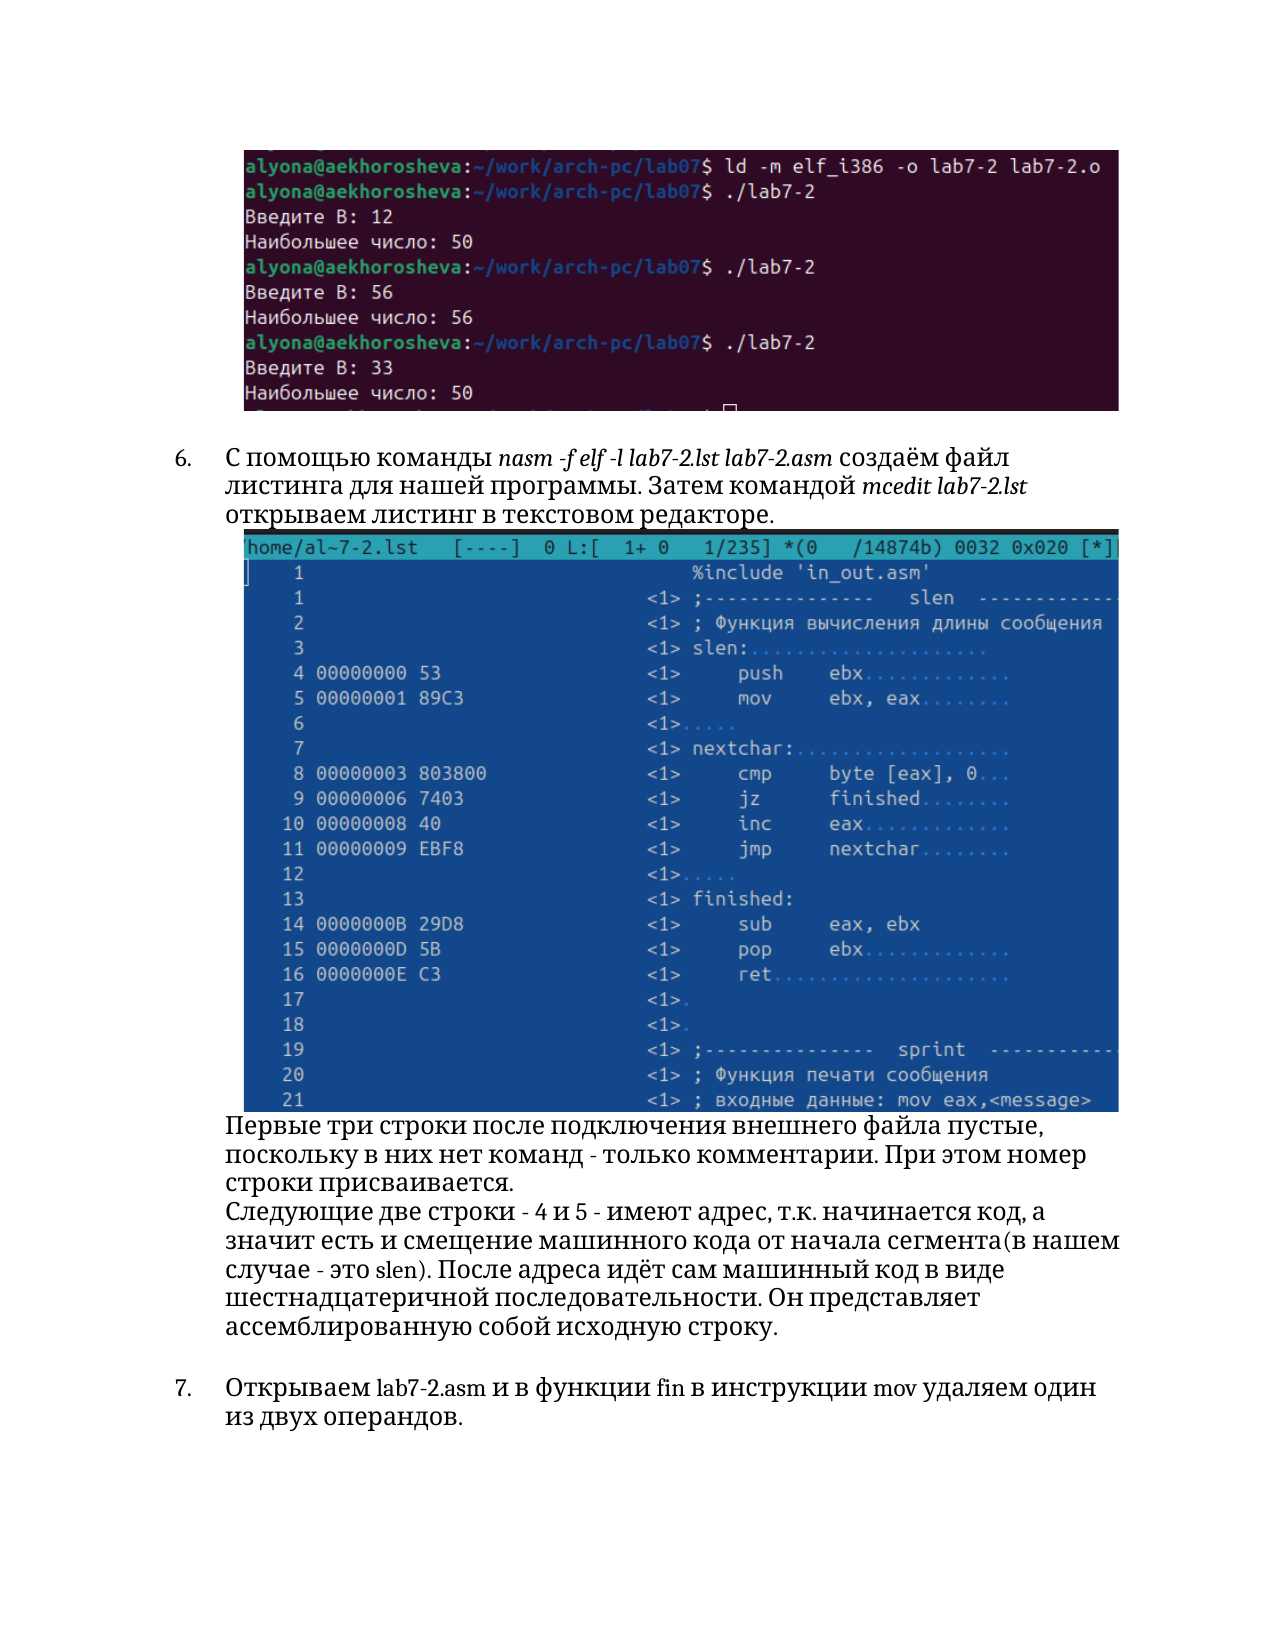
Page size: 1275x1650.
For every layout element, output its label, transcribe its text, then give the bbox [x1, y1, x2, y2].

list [175, 1374, 1125, 1432]
picture [243, 150, 1119, 411]
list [175, 150, 1125, 440]
picture [243, 529, 1119, 1112]
